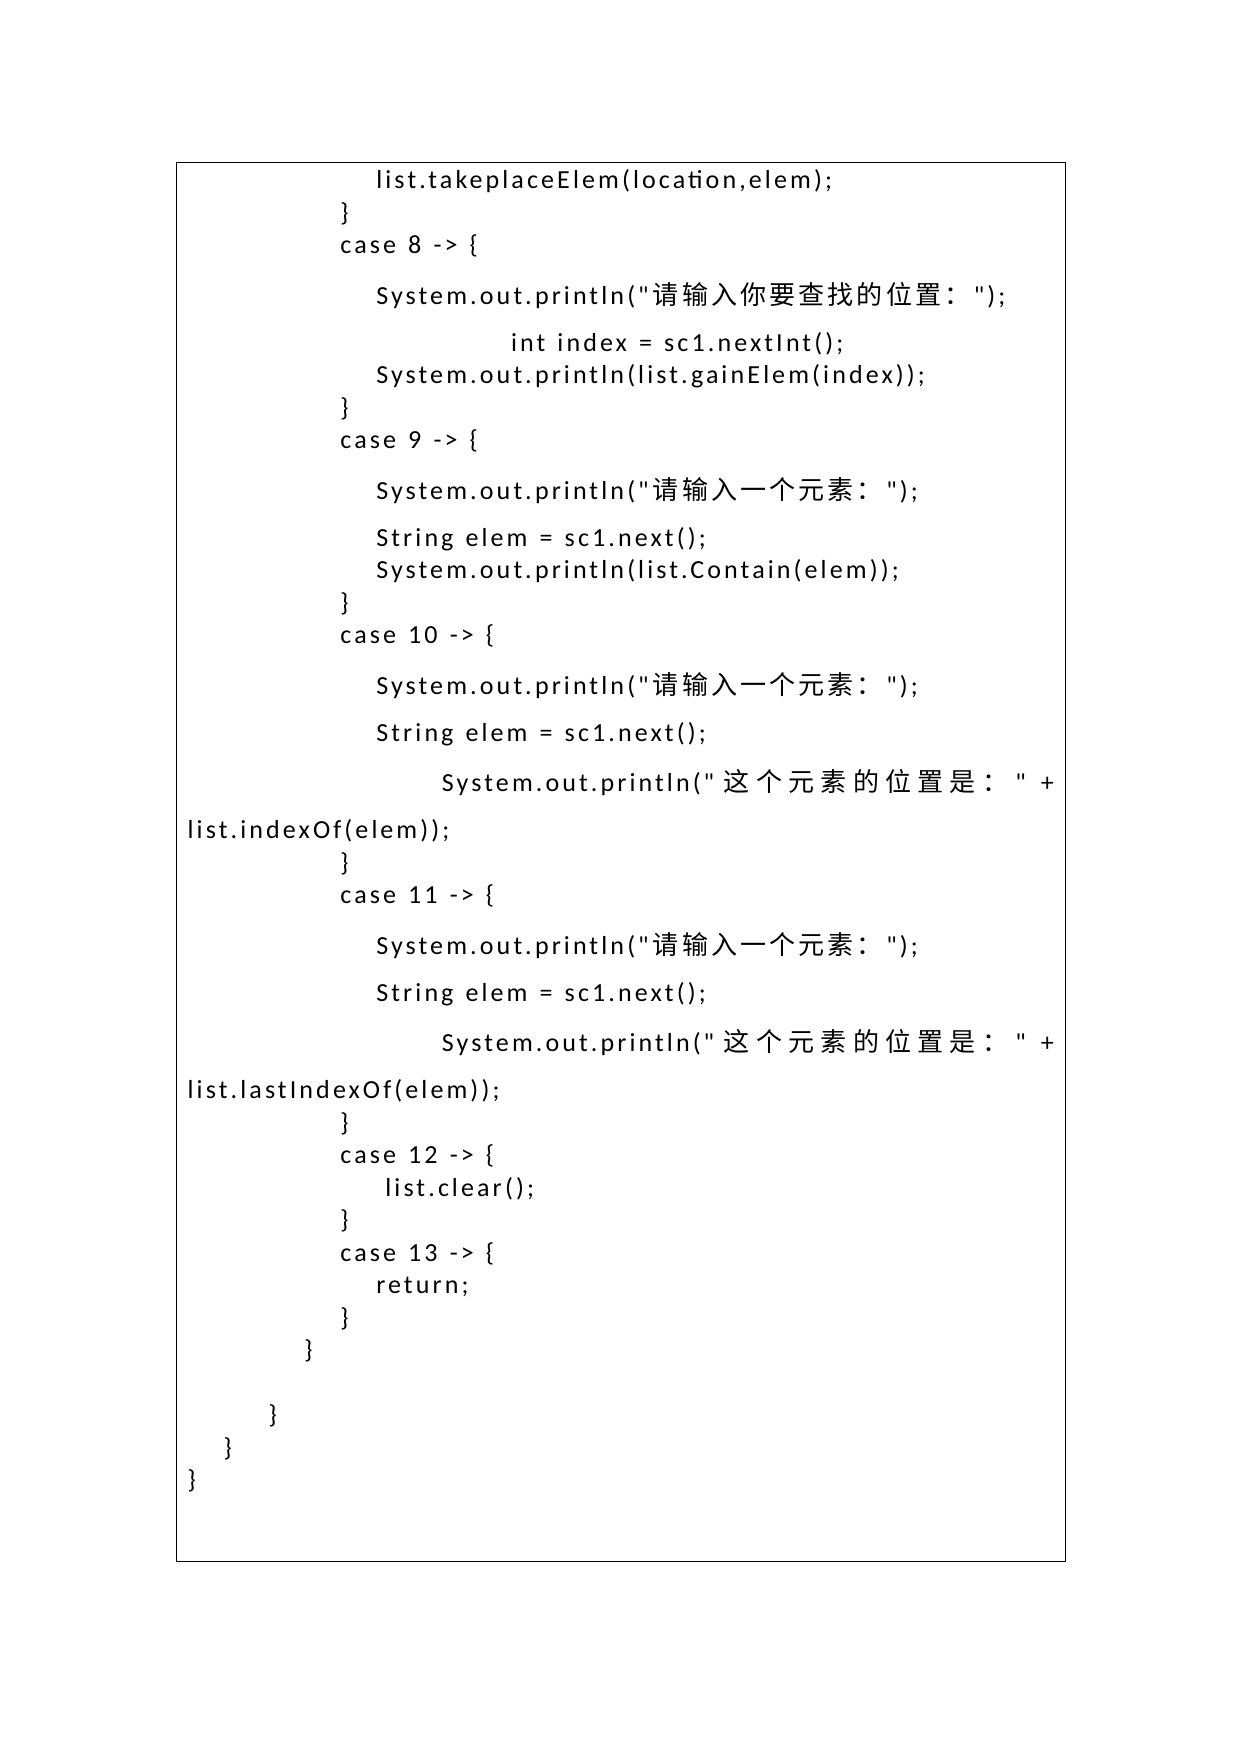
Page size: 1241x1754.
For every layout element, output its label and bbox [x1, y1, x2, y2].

table_cell [177, 163, 1065, 1561]
